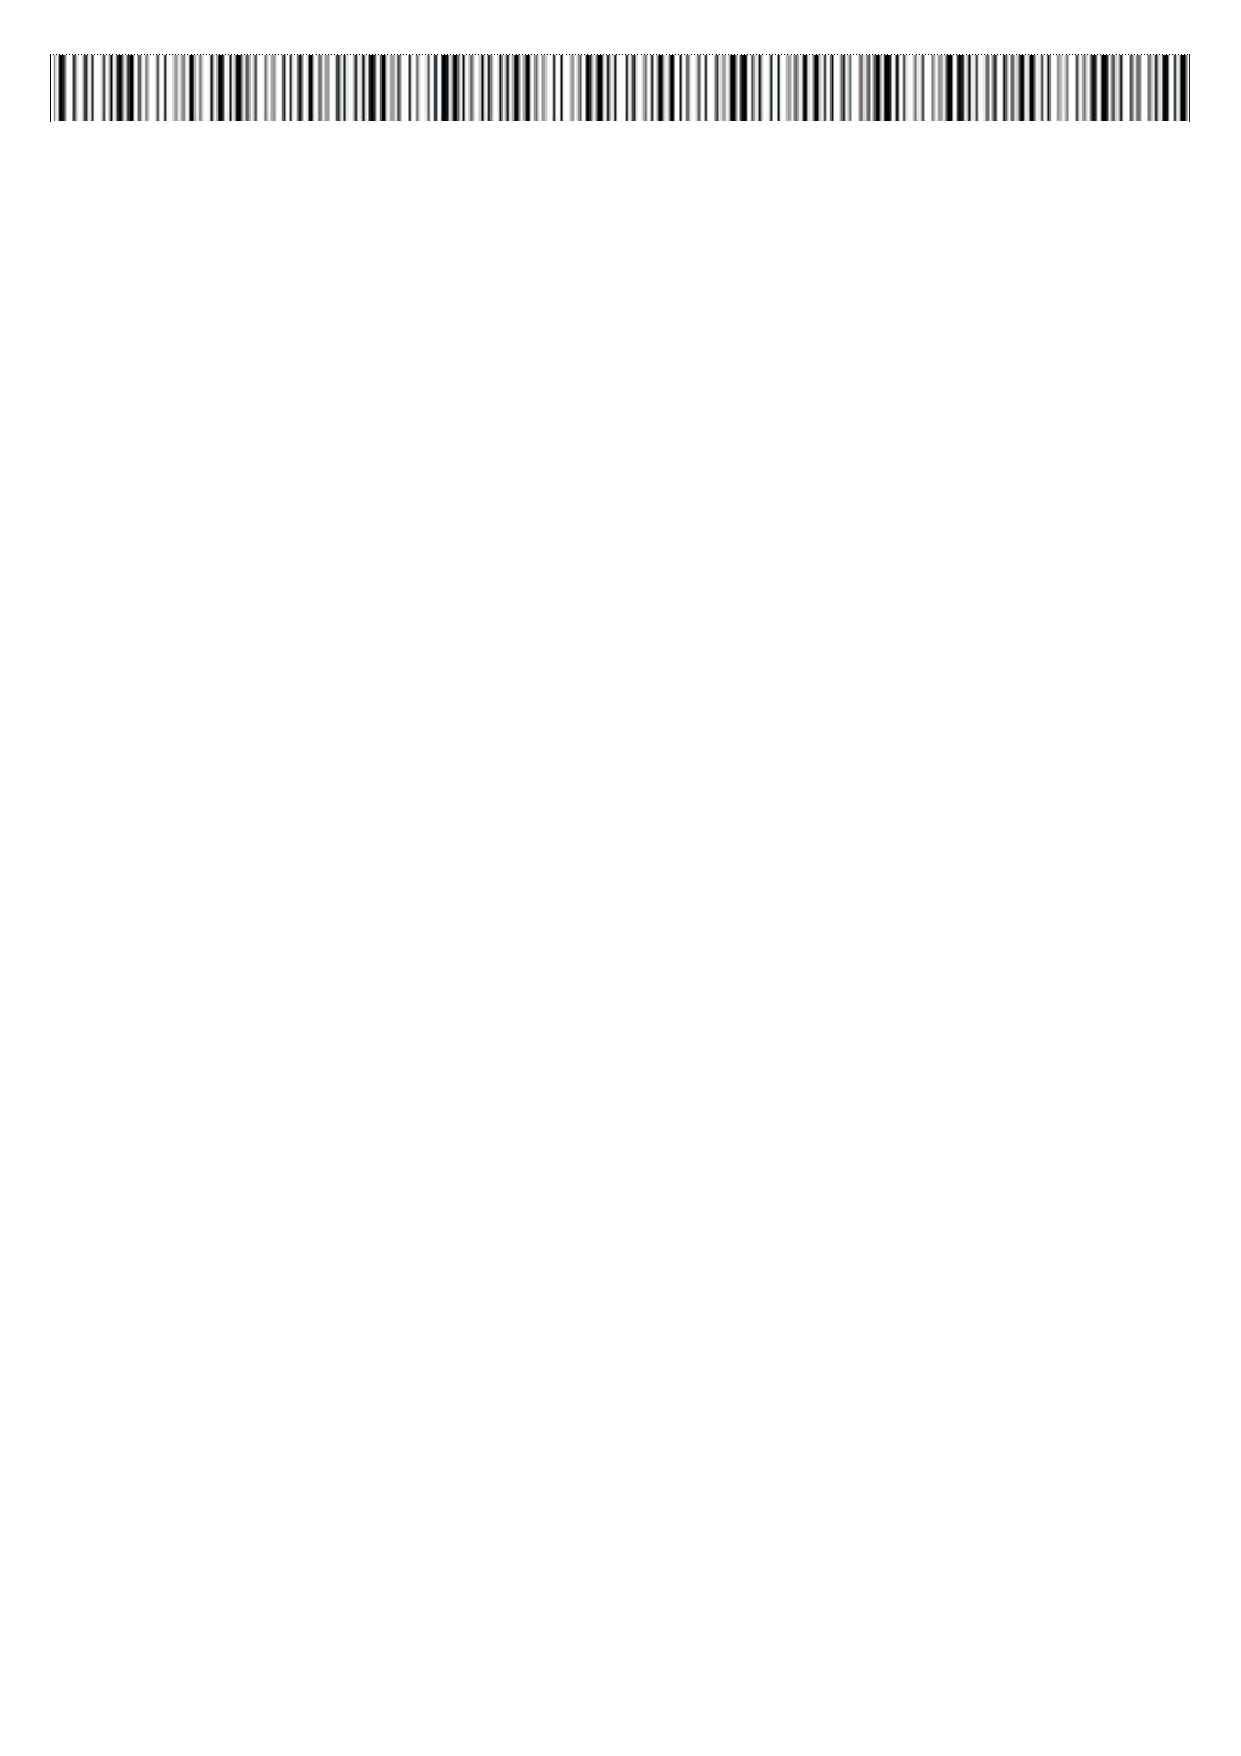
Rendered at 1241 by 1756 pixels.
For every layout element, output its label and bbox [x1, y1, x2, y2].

picture [53, 55, 1190, 122]
